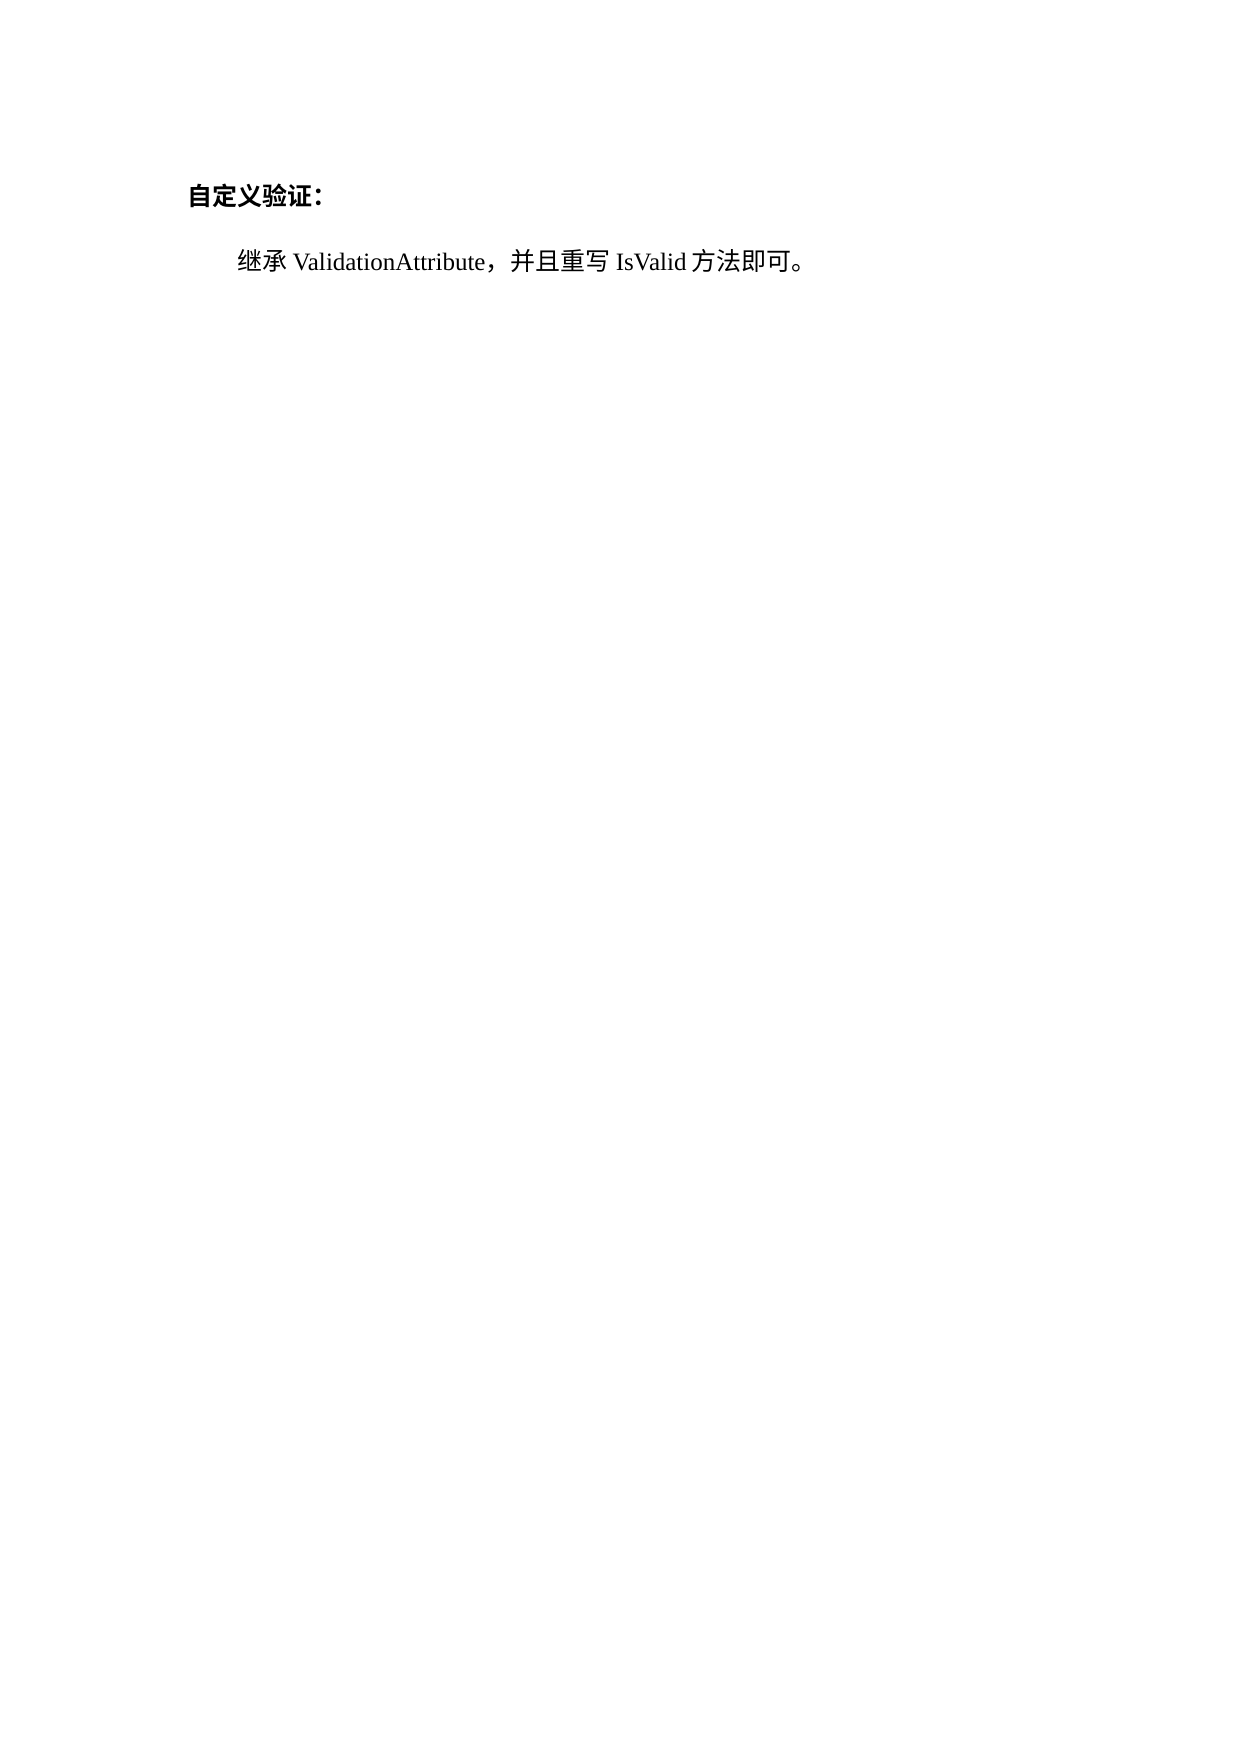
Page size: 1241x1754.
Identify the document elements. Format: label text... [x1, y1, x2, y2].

text 自定义验证： [187, 162, 1053, 227]
text 继承ValidationAttribute，并且重写IsValid方法即可。 [187, 227, 1053, 292]
